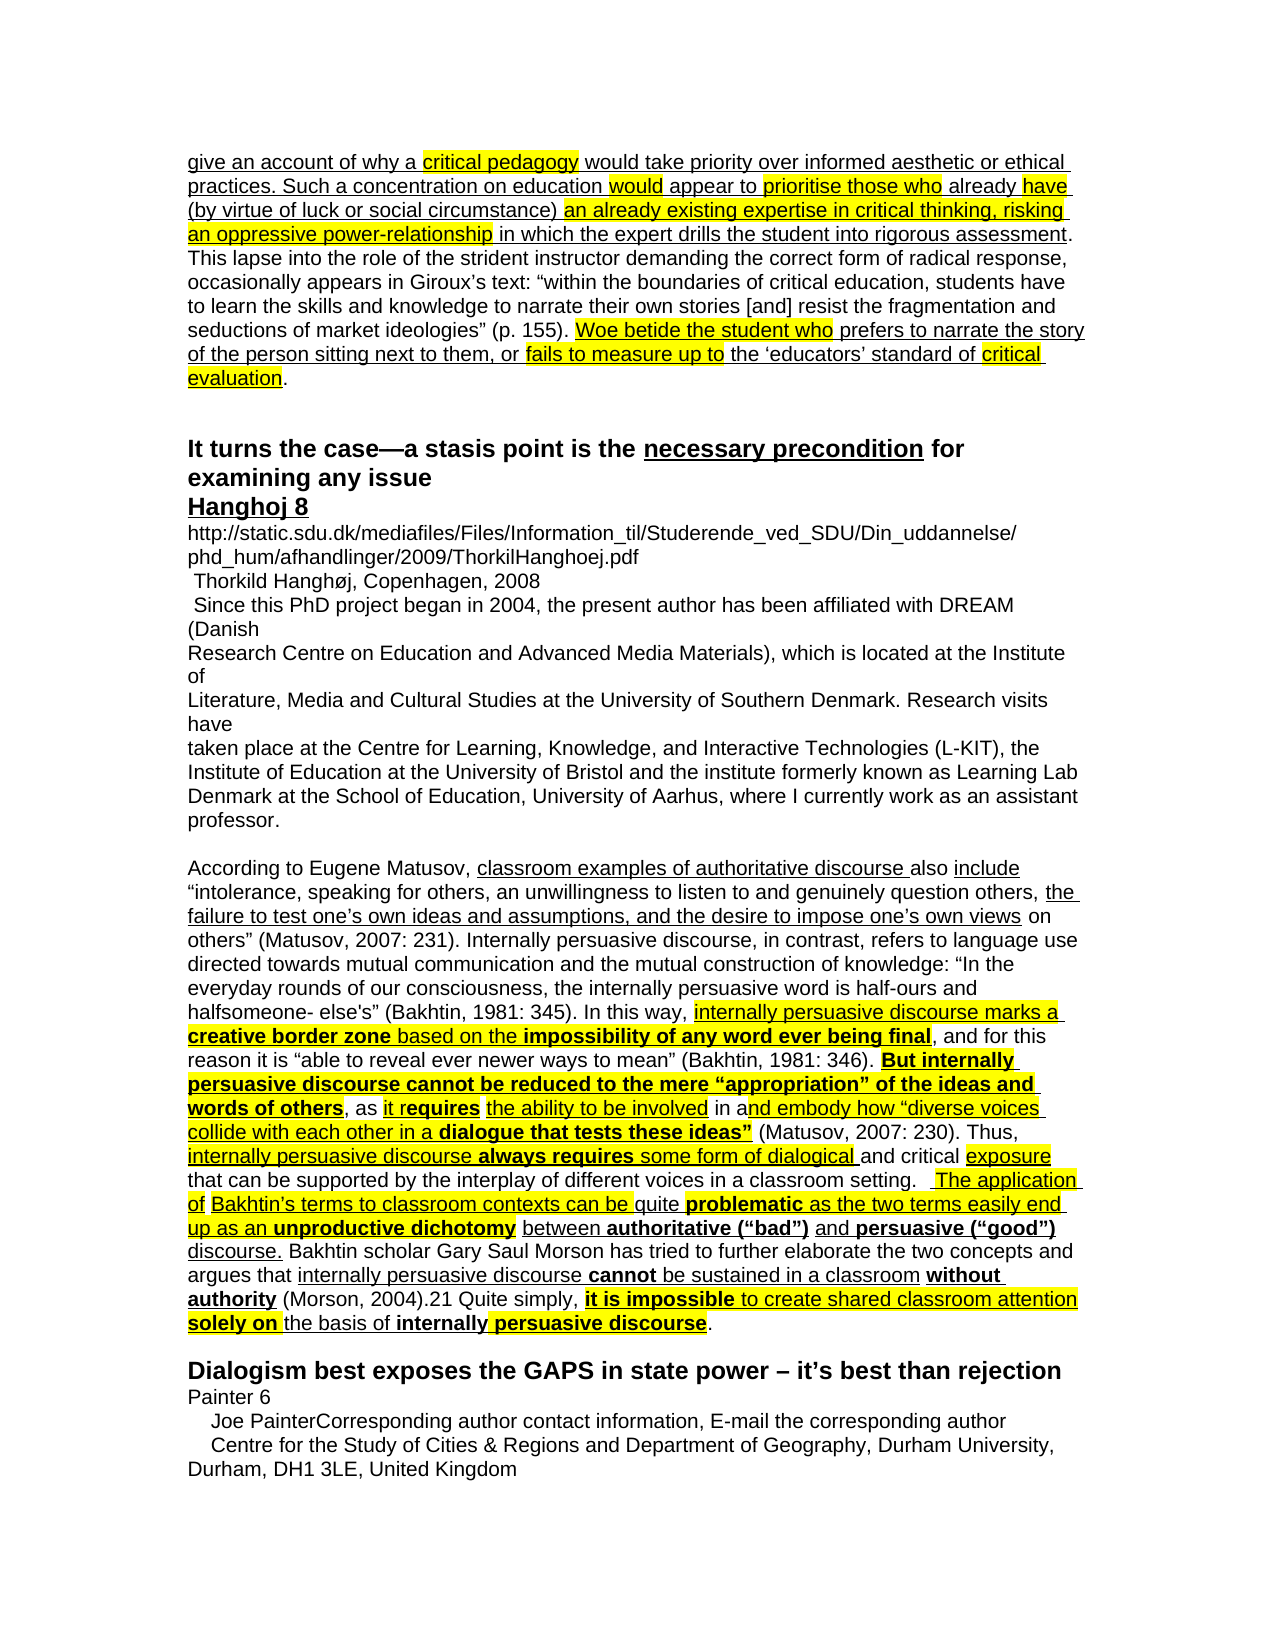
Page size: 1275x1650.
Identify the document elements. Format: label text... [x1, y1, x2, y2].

text According to Eugene Matusov, classroom examples of authoritative discourse also include “intolerance, speaking for others, an unwillingness to listen to and genuinely question others, the failure to test one’s own ideas and assumptions, and the desire to impose one’s own views on others” (Matusov, 2007: 231). Internally persuasive discourse, in contrast, refers to language use directed towards mutual communication and the mutual construction of knowledge: “In the everyday rounds of our consciousness, the internally persuasive word is half-ours and halfsomeone- else's” (Bakhtin, 1981: 345). In this way, internally persuasive discourse marks a creative border zone based on the impossibility of any word ever being final, and for this reason it is “able to reveal ever newer ways to mean” (Bakhtin, 1981: 346). But internally persuasive discourse cannot be reduced to the mere “appropriation” of the ideas and words of others, as it requires the ability to be involved in and embody how “diverse voices collide with each other in a dialogue that tests these ideas” (Matusov, 2007: 230). Thus, internally persuasive discourse always requires some form of dialogical and critical exposure that can be supported by the interplay of different voices in a classroom setting. The application of Bakhtin’s terms to classroom contexts can be quite problematic as the two terms easily end up as an unproductive dichotomy between authoritative (“bad”) and persuasive (“good”) discourse. Bakhtin scholar Gary Saul Morson has tried to further elaborate the two concepts and argues that internally persuasive discourse cannot be sustained in a classroom without authority (Morson, 2004).21 Quite simply, it is impossible to create shared classroom attention solely on the basis of internally persuasive discourse. [187, 856, 1087, 1335]
text Denmark at the School of Education, University of Aarhus, where I currently work as an assistant [187, 784, 1087, 808]
text Joe PainterCorresponding author contact information, E-mail the corresponding author [187, 1409, 1087, 1433]
text Since this PhD project began in 2004, the present author has been affiliated with DREAM (Danish [187, 592, 1087, 640]
text Hanghoj 8 [187, 492, 1087, 521]
text Institute of Education at the University of Bristol and the institute formerly known as Learning Lab [187, 760, 1087, 784]
text Thorkild Hanghøj, Copenhagen, 2008 [187, 568, 1087, 592]
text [187, 150, 1087, 389]
text It turns the case—a stasis point is the necessary precondition for examining any issue [187, 434, 1087, 492]
text Centre for the Study of Cities & Regions and Department of Geography, Durham University, Durham, DH1 3LE, United Kingdom [187, 1433, 1087, 1481]
text Research Centre on Education and Advanced Media Materials), which is located at the Institute of [187, 640, 1087, 688]
text professor. [187, 808, 1087, 832]
text taken place at the Centre for Learning, Knowledge, and Interactive Technologies (L-KIT), the [187, 736, 1087, 760]
text http://static.sdu.dk/mediafiles/Files/Information_til/Studerende_ved_SDU/Din_uddannelse/phd_hum/afhandlinger/2009/ThorkilHanghoej.pdf [187, 521, 1087, 568]
text Dialogism best exposes the GAPS in state power – it’s best than rejection [187, 1356, 1087, 1385]
text Painter 6 [187, 1385, 1087, 1409]
text Literature, Media and Cultural Studies at the University of Southern Denmark. Research visits have [187, 688, 1087, 736]
